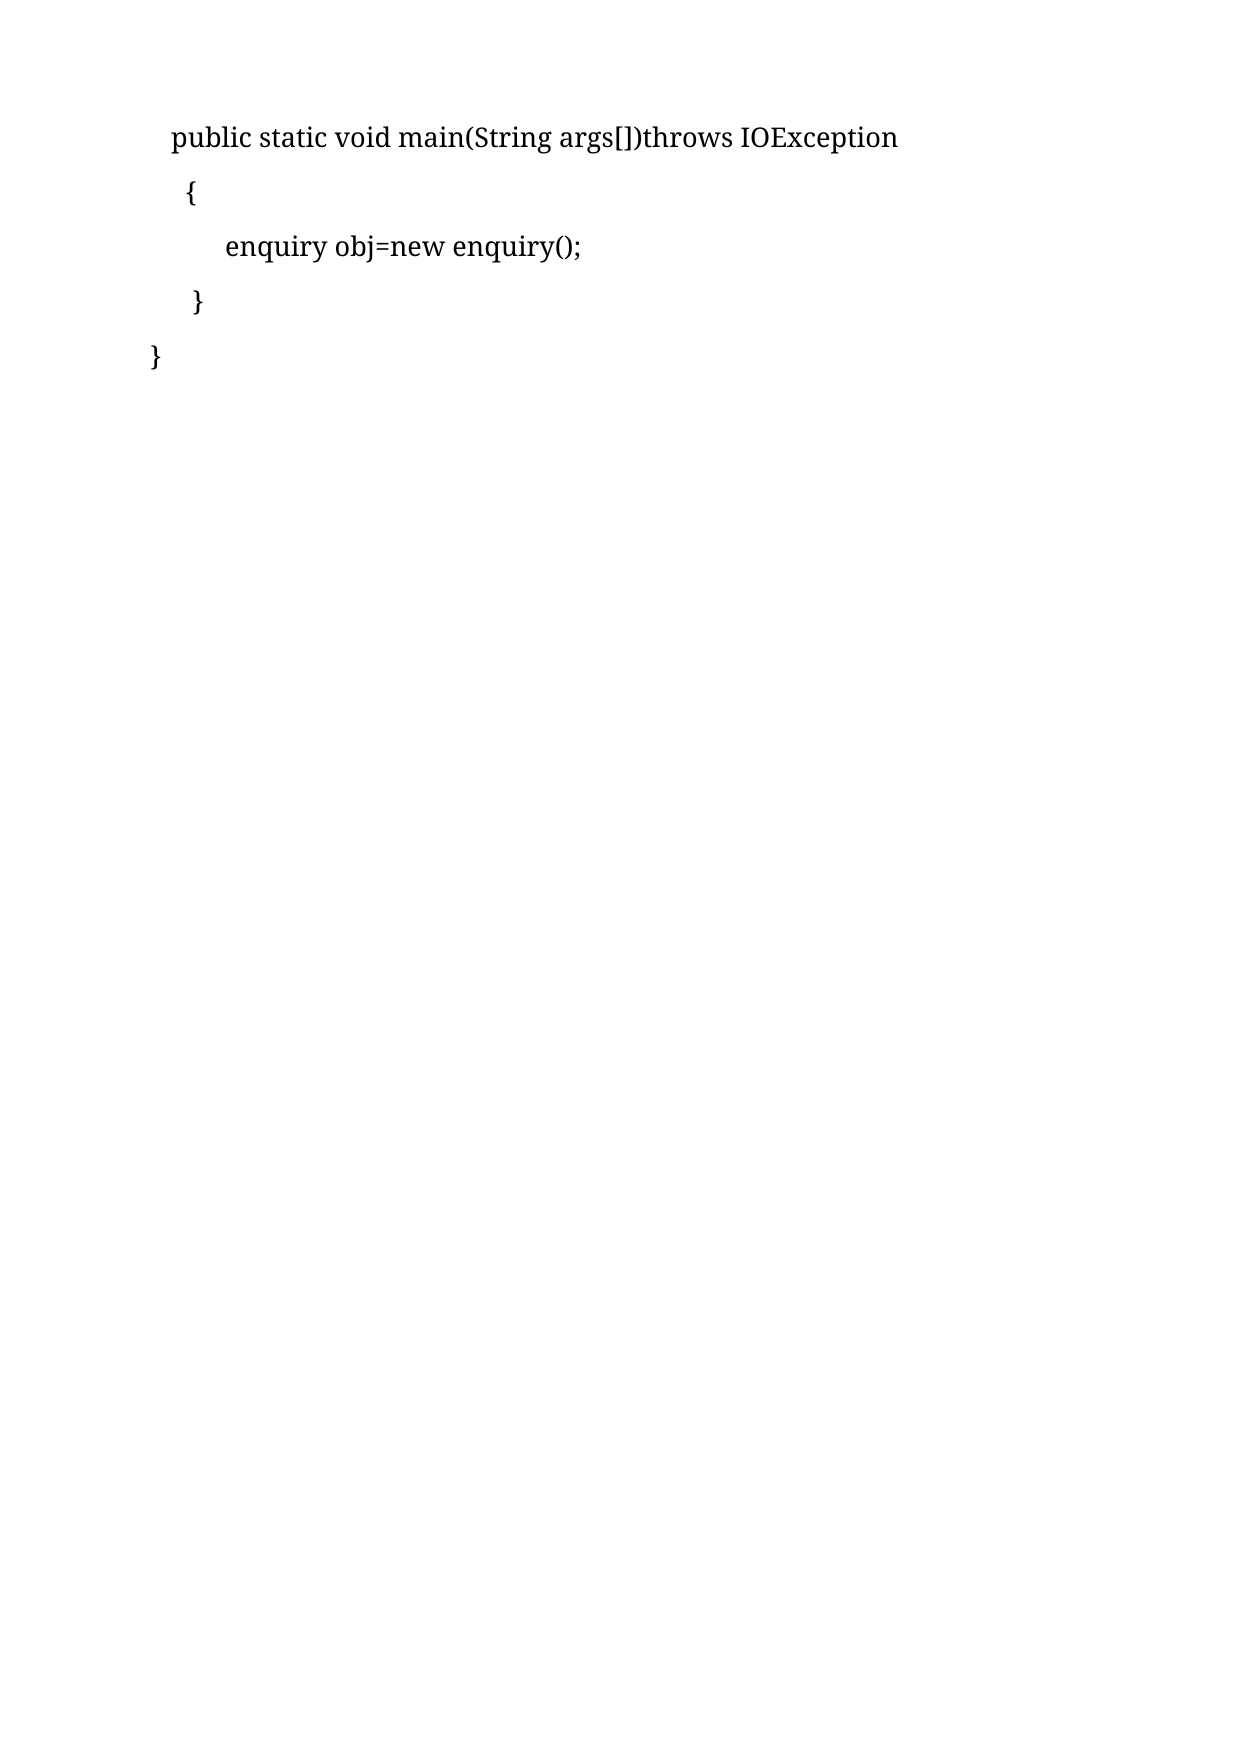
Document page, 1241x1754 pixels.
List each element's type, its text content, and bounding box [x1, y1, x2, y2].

text enquiry obj=new enquiry(); [150, 228, 1152, 265]
text } [150, 338, 1152, 374]
text { [150, 173, 1152, 210]
text } [150, 283, 1152, 320]
text public static void main(String args[])throws IOException [150, 118, 1152, 155]
